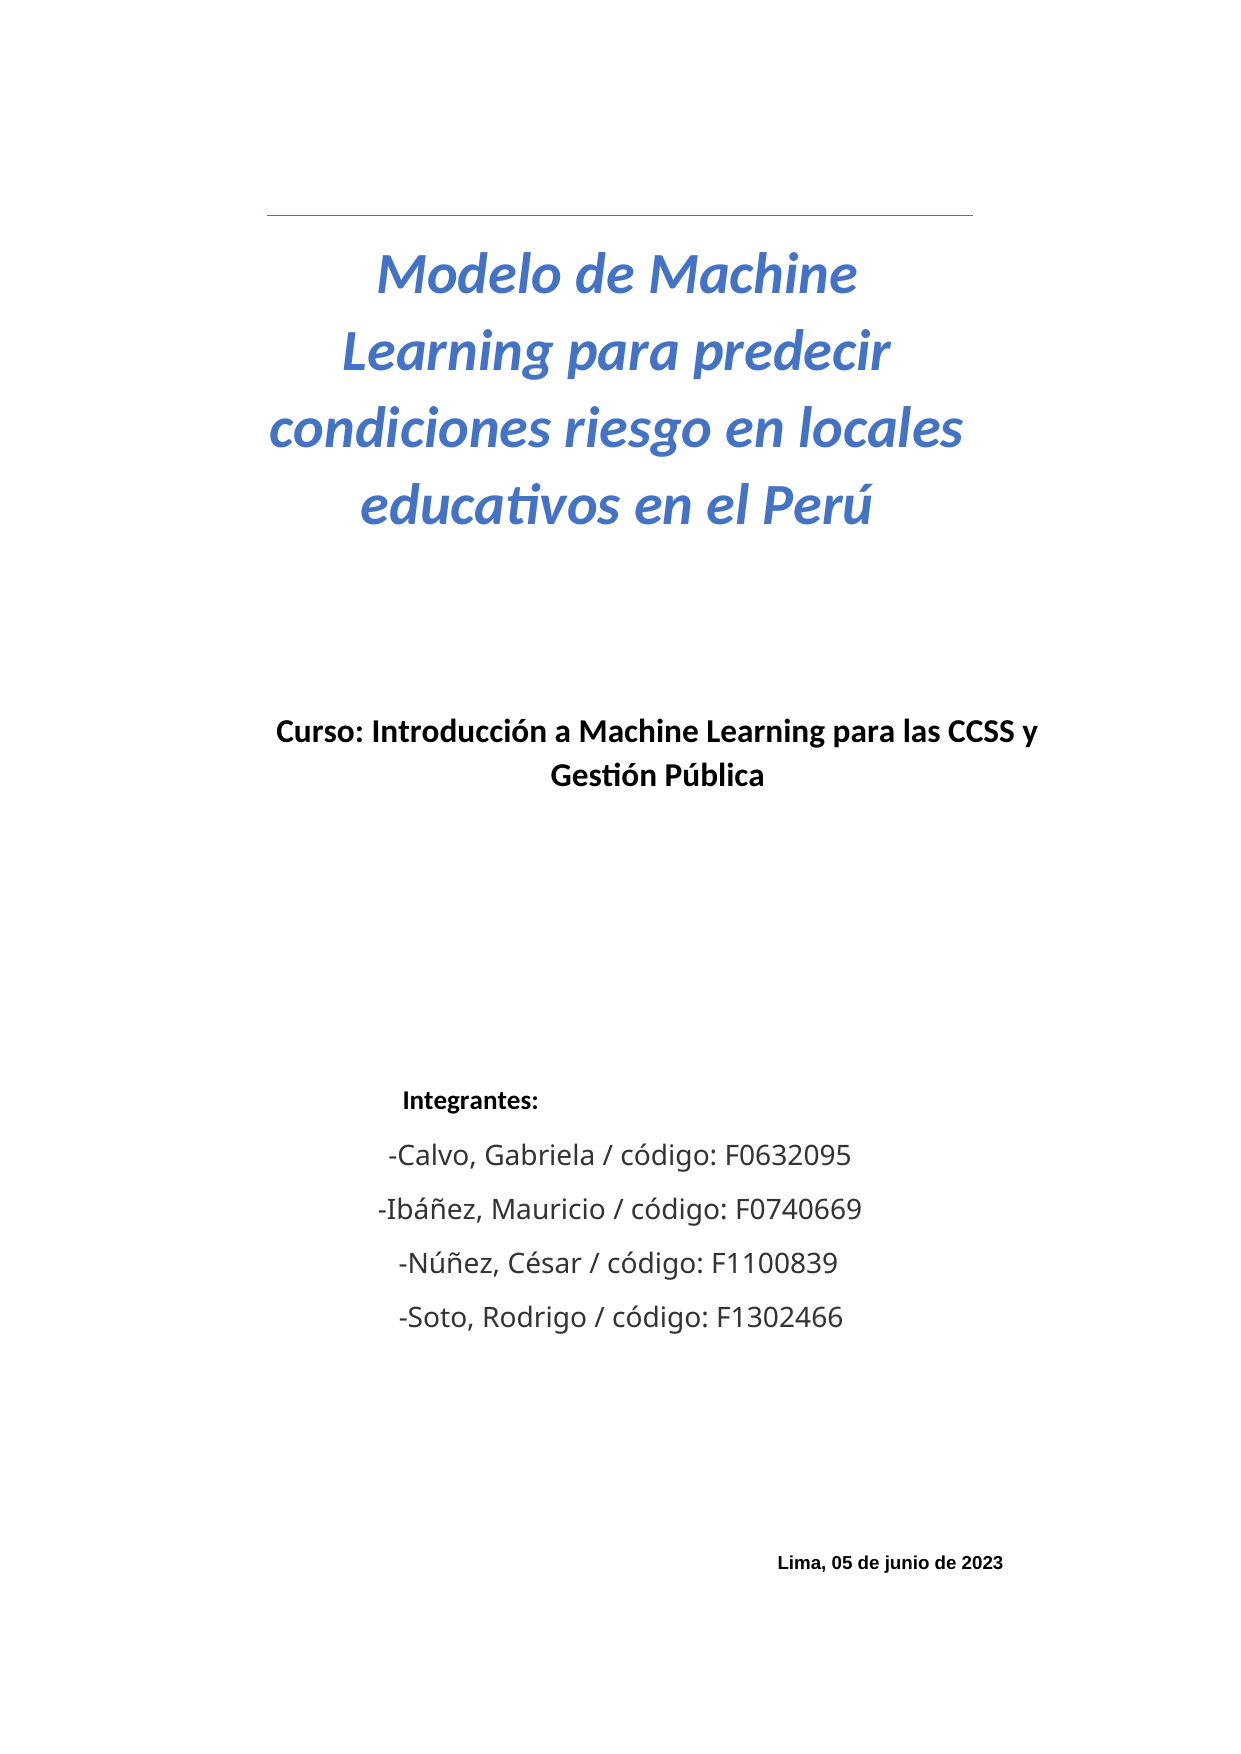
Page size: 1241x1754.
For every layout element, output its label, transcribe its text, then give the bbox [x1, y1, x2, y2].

text -Ibáñez, Mauricio / código: F0740669 [177, 1189, 1063, 1227]
text -Calvo, Gabriela / código: F0632095 [177, 1135, 1063, 1173]
text Modelo de Machine Learning para predecir condiciones riesgo en locales educativos en el Perú [267, 216, 973, 560]
text -Núñez, César / código: F1100839 [325, 1243, 1063, 1281]
text Integrantes: [252, 1083, 1063, 1116]
text -Soto, Rodrigo / código: F1302466 [398, 1297, 1063, 1335]
text Curso: Introducción a Machine Learning para las CCSS y Gestión Pública [252, 710, 1063, 794]
text Lima, 05 de junio de 2023 [252, 1552, 1063, 1574]
